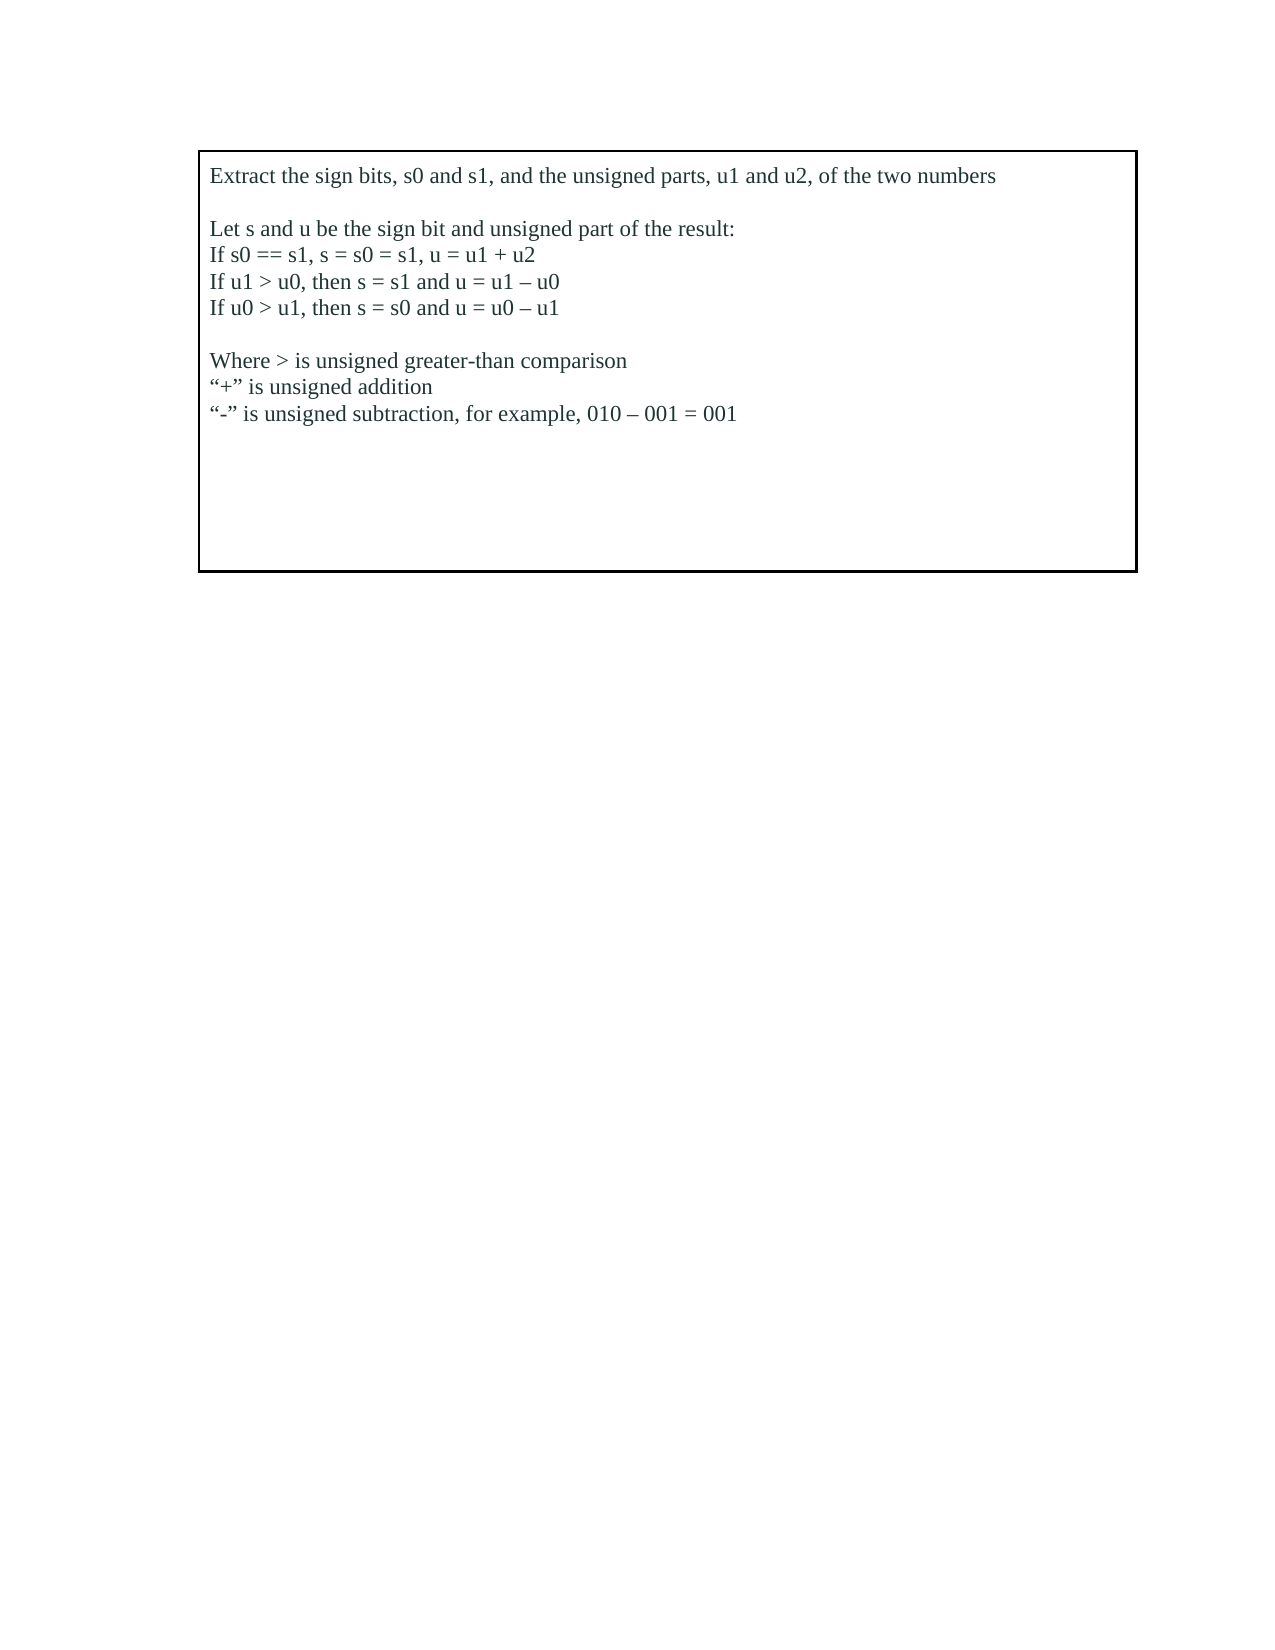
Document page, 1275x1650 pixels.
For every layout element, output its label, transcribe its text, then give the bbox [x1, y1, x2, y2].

table_header Extract the sign bits, s0 and s1, and the unsigned parts, u1 and u2, of the two numbers Let s and u be the sign bit and unsigned part of the result: If s0 == s1, s = s0 = s1, u = u1 + u2 If u1 > u0, then s = s1 and u = u1 – u0 If u0 > u1, then s = s0 and u = u0 – u1 Where > is unsigned greater-than comparison “+” is unsigned addition “-” is unsigned subtraction, for example, 010 – 001 = 001 [200, 152, 1135, 570]
